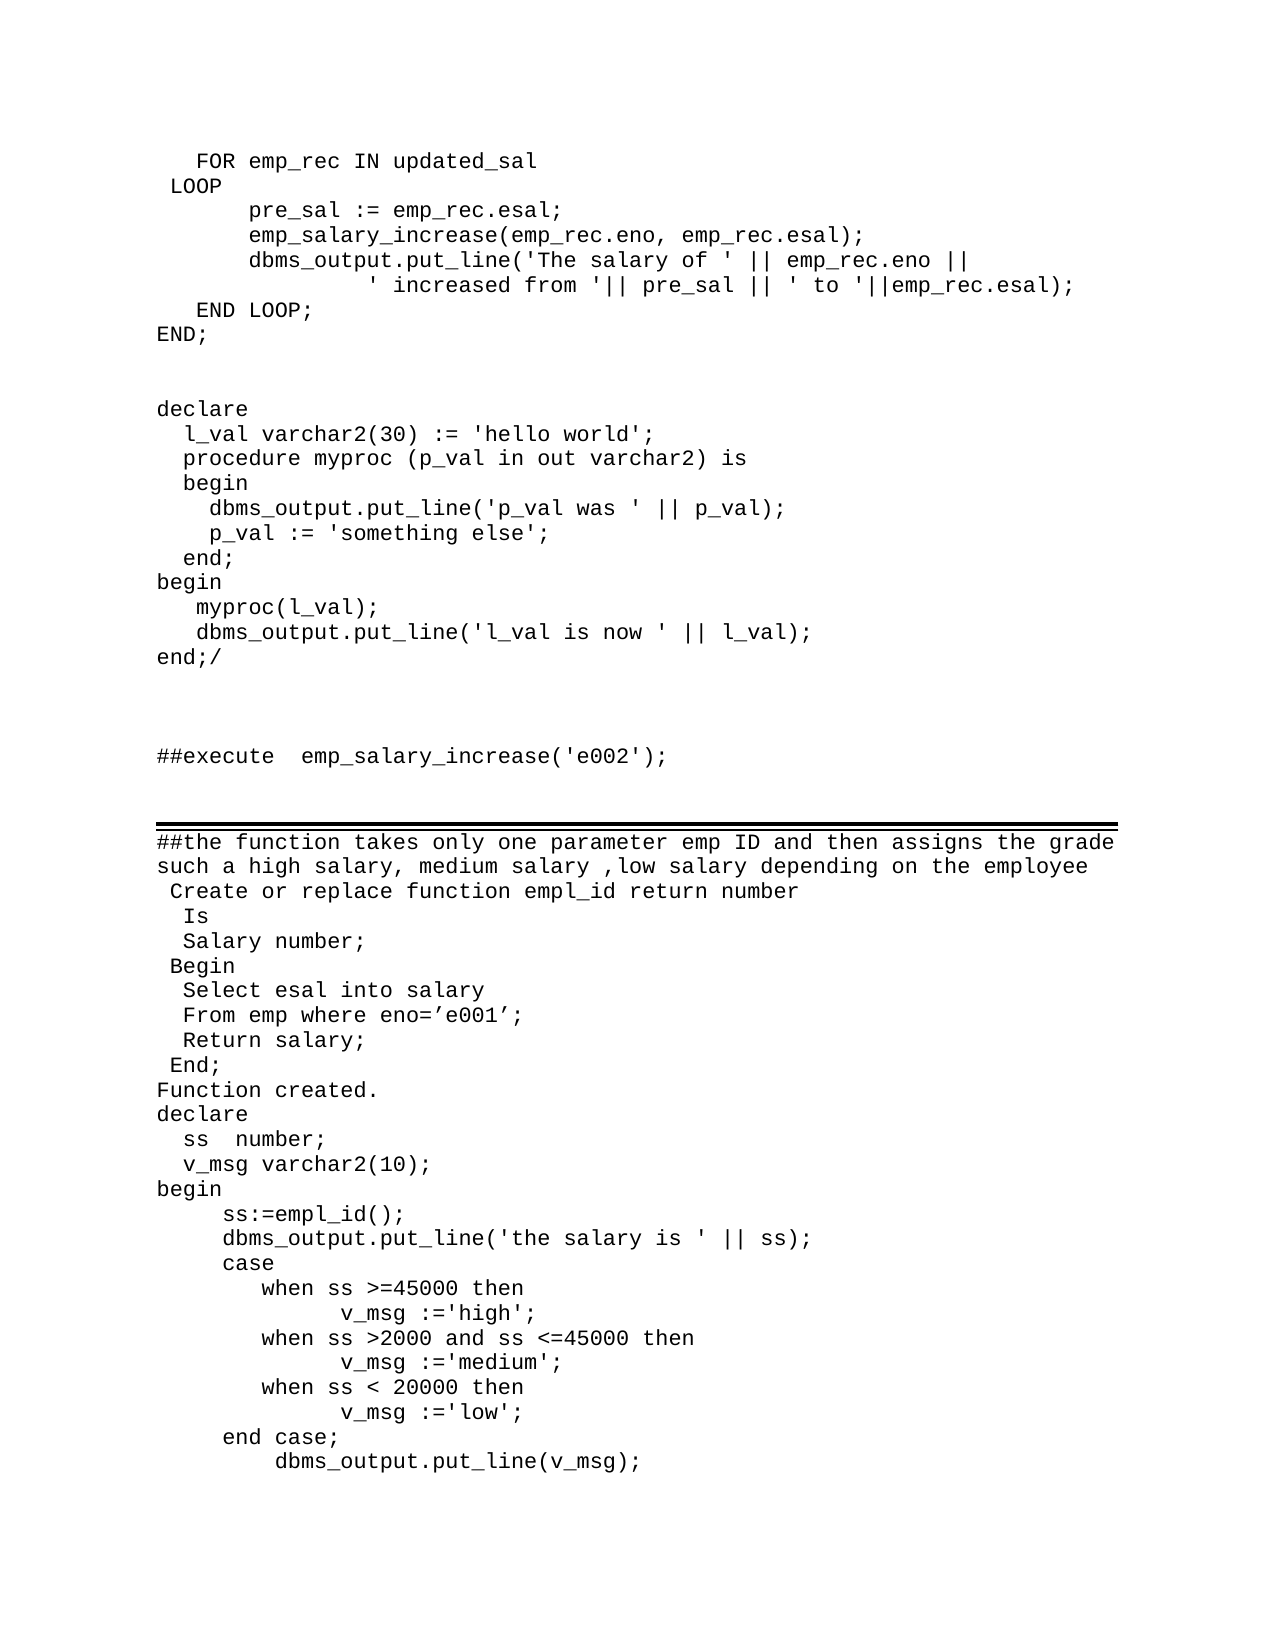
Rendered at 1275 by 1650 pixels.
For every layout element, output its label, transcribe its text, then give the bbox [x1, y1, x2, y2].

text v_msg :='medium'; [156, 1352, 1118, 1376]
text when ss >2000 and ss <=45000 then [156, 1327, 1118, 1352]
text dbms_output.put_line('The salary of ' || emp_rec.eno || [156, 249, 1118, 274]
text END; [156, 323, 1118, 348]
text end case; [156, 1426, 1118, 1451]
text ##the function takes only one parameter emp ID and then assigns the grade such a high salary, medium salary ,low salary depending on the employee [156, 831, 1118, 881]
text From emp where eno=’e001’; [156, 1004, 1118, 1029]
text Begin [156, 955, 1118, 980]
text case [156, 1252, 1118, 1277]
text ' increased from '|| pre_sal || ' to '||emp_rec.esal); [156, 274, 1118, 299]
text l_val varchar2(30) := 'hello world'; [156, 423, 1118, 447]
text pre_sal := emp_rec.esal; [156, 199, 1118, 224]
text v_msg varchar2(10); [156, 1153, 1118, 1178]
text p_val := 'something else'; [156, 522, 1118, 547]
text begin [156, 472, 1118, 497]
text begin [156, 1178, 1118, 1203]
text end; [156, 547, 1118, 571]
text end;/ [156, 646, 1118, 671]
text Create or replace function empl_id return number [156, 881, 1118, 905]
text when ss >=45000 then [156, 1277, 1118, 1302]
text declare [156, 1104, 1118, 1128]
text when ss < 20000 then [156, 1376, 1118, 1401]
text LOOP [156, 175, 1118, 199]
text End; [156, 1054, 1118, 1079]
text ss:=empl_id(); [156, 1203, 1118, 1228]
text emp_salary_increase(emp_rec.eno, emp_rec.esal); [156, 224, 1118, 249]
text ss number; [156, 1128, 1118, 1153]
text Return salary; [156, 1029, 1118, 1054]
text dbms_output.put_line('l_val is now ' || l_val); [156, 621, 1118, 646]
text v_msg :='high'; [156, 1302, 1118, 1327]
text declare [156, 398, 1118, 423]
text Is [156, 905, 1118, 930]
text dbms_output.put_line(v_msg); [156, 1451, 1118, 1476]
text dbms_output.put_line('the salary is ' || ss); [156, 1228, 1118, 1252]
text Salary number; [156, 930, 1118, 955]
text dbms_output.put_line('p_val was ' || p_val); [156, 497, 1118, 522]
text Function created. [156, 1079, 1118, 1104]
text v_msg :='low'; [156, 1401, 1118, 1426]
text procedure myproc (p_val in out varchar2) is [156, 447, 1118, 472]
text ##execute emp_salary_increase('e002'); [156, 745, 1118, 770]
text myproc(l_val); [156, 596, 1118, 621]
text END LOOP; [156, 299, 1118, 323]
text begin [156, 571, 1118, 596]
text Select esal into salary [156, 980, 1118, 1004]
text FOR emp_rec IN updated_sal [156, 150, 1118, 175]
